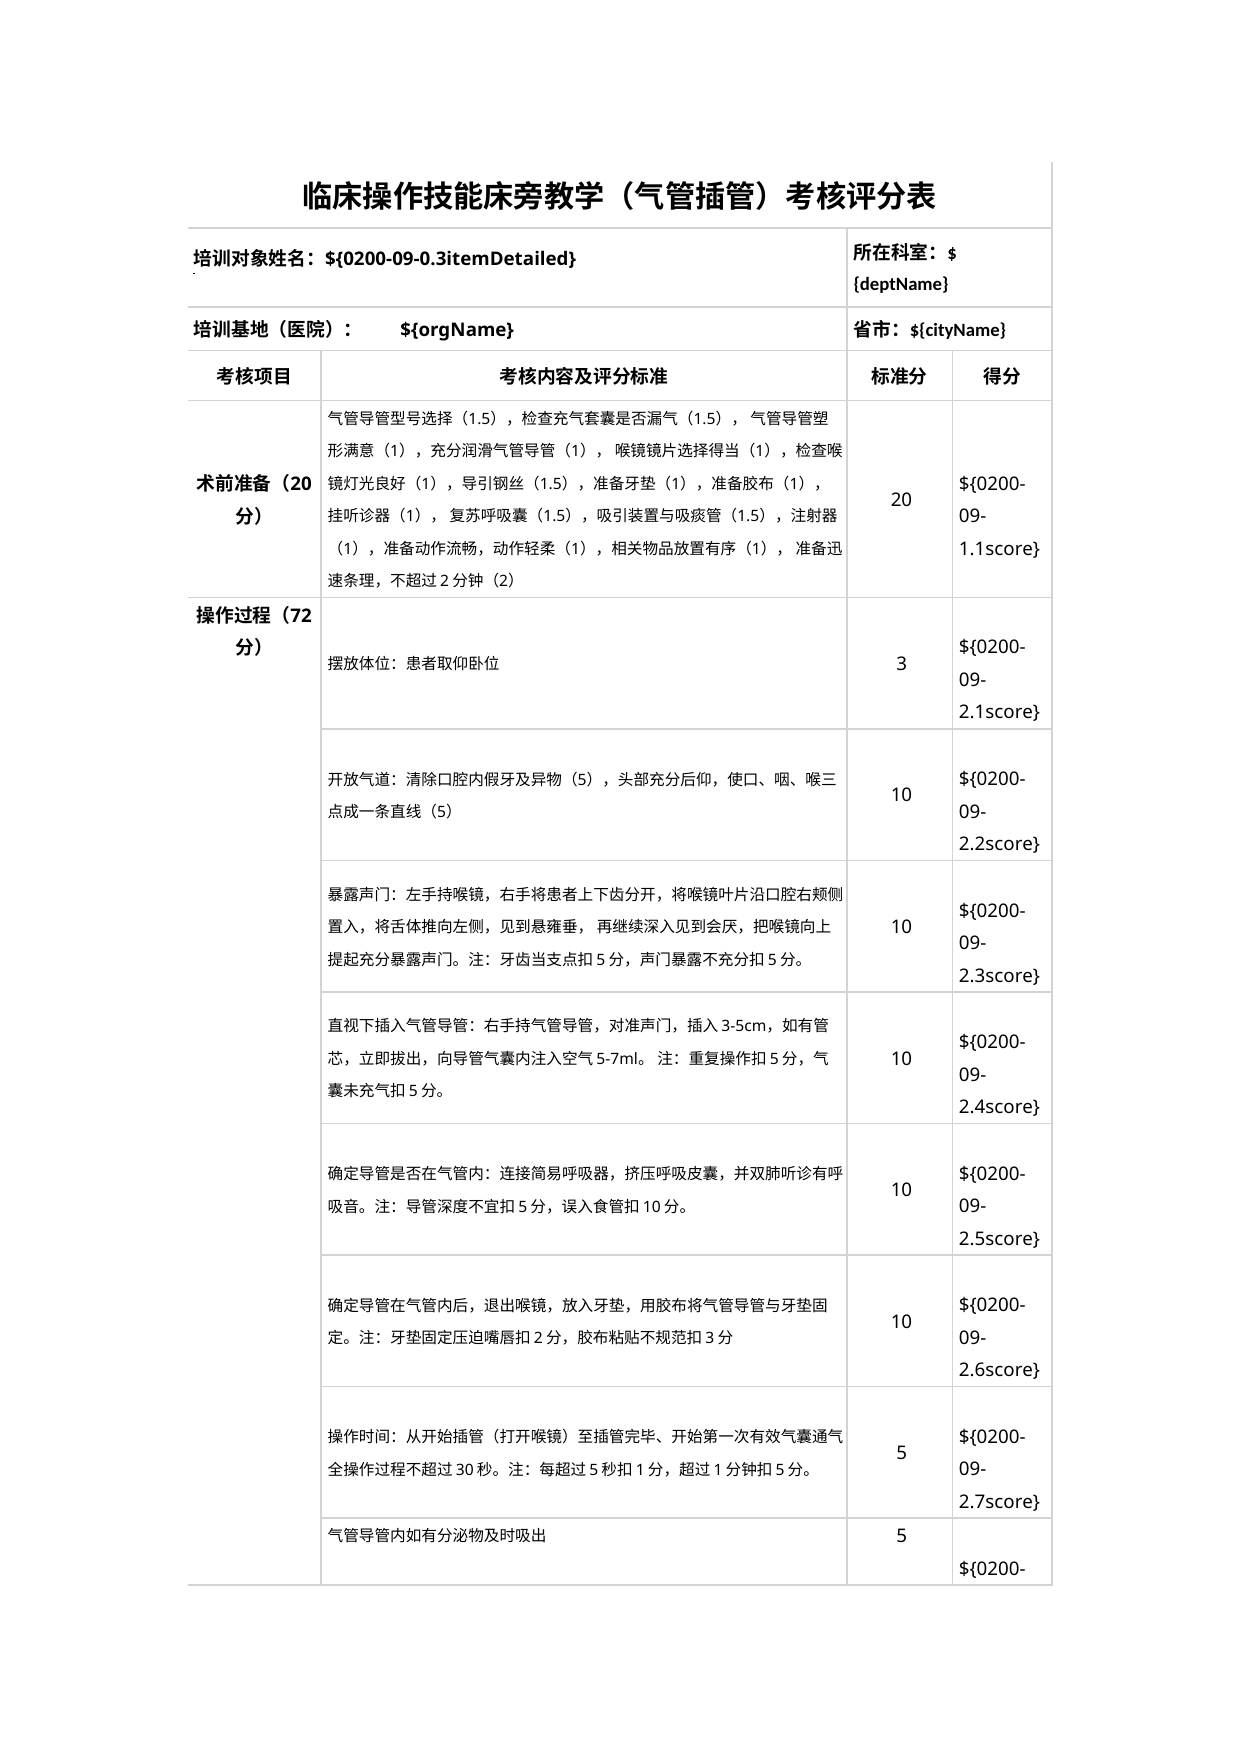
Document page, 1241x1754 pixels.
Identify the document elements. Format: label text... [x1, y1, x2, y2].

table_cell 省市：${cityName} [848, 308, 1051, 350]
table_cell 所在科室：${deptName} [848, 229, 1051, 306]
table_cell 10 [848, 1124, 952, 1254]
table_cell 3 [848, 598, 952, 728]
table_cell 得分 [953, 351, 1051, 400]
table_cell 考核内容及评分标准 [322, 351, 846, 400]
table_cell 直视下插入气管导管：右手持气管导管，对准声门，插入3-5cm，如有管芯，立即拔出，向导管气囊内注入空气5-7ml。 注：重复操作扣5分，气囊未充气扣5分。 [322, 993, 846, 1123]
table_cell ${0200-09-1.1score} [953, 401, 1051, 596]
table_cell 10 [848, 861, 952, 991]
table_cell ${0200-09-2.4score} [953, 993, 1051, 1123]
table_cell 标准分 [848, 351, 952, 400]
table_cell ${0200-09-2.6score} [953, 1256, 1051, 1386]
table_cell ${0200-09-2.2score} [953, 730, 1051, 859]
table_header 临床操作技能床旁教学（气管插管）考核评分表 [188, 162, 1051, 227]
table_cell 10 [848, 1256, 952, 1386]
table_cell ${0200-09-2.7score} [953, 1387, 1051, 1517]
table_cell 考核项目 [188, 351, 320, 400]
table_cell 培训对象姓名：${0200-09-0.3itemDetailed} [188, 229, 846, 306]
table_cell 气管导管内如有分泌物及时吸出 [322, 1519, 846, 1584]
table_cell 确定导管是否在气管内：连接简易呼吸器，挤压呼吸皮囊，并双肺听诊有呼吸音。注：导管深度不宜扣5分，误入食管扣10分。 [322, 1124, 846, 1254]
table_cell 气管导管型号选择（1.5），检查充气套囊是否漏气（1.5）， 气管导管塑形满意（1），充分润滑气管导管（1）， 喉镜镜片选择得当（1），检查喉镜灯光良好（1），导引钢丝（1.5），准备牙垫（1），准备胶布（1），挂听诊器（1）， 复苏呼吸囊（1.5），吸引装置与吸痰管（1.5），注射器（1），准备动作流畅，动作轻柔（1），相关物品放置有序（1）， 准备迅速条理，不超过2分钟（2） [322, 401, 846, 596]
table_cell 确定导管在气管内后，退出喉镜，放入牙垫，用胶布将气管导管与牙垫固定。注：牙垫固定压迫嘴唇扣2分，胶布粘贴不规范扣3分 [322, 1256, 846, 1386]
table_cell 操作过程（72分） [188, 598, 320, 1584]
table_cell ${0200-09-2.5score} [953, 1124, 1051, 1254]
table_cell 培训基地（医院）：${orgName} [188, 308, 846, 350]
table_cell 操作时间：从开始插管（打开喉镜）至插管完毕、开始第一次有效气囊通气全操作过程不超过30秒。注：每超过5秒扣1分，超过1分钟扣5分。 [322, 1387, 846, 1517]
table_cell 术前准备（20分） [188, 401, 320, 596]
table_cell 5 [848, 1519, 952, 1584]
table_cell 开放气道：清除口腔内假牙及异物（5），头部充分后仰，使口、咽、喉三点成一条直线（5） [322, 730, 846, 859]
table_cell 摆放体位：患者取仰卧位 [322, 598, 846, 728]
table_cell 20 [848, 401, 952, 596]
table_cell 暴露声门：左手持喉镜，右手将患者上下齿分开，将喉镜叶片沿口腔右颊侧置入，将舌体推向左侧，见到悬雍垂， 再继续深入见到会厌，把喉镜向上提起充分暴露声门。注：牙齿当支点扣5分，声门暴露不充分扣5分。 [322, 861, 846, 991]
table_cell 10 [848, 993, 952, 1123]
table_cell 5 [848, 1387, 952, 1517]
table_cell ${0200-09-2.8score} [953, 1519, 1051, 1584]
table_cell ${0200-09-2.3score} [953, 861, 1051, 991]
table_cell 10 [848, 730, 952, 859]
table_cell ${0200-09-2.1score} [953, 598, 1051, 728]
